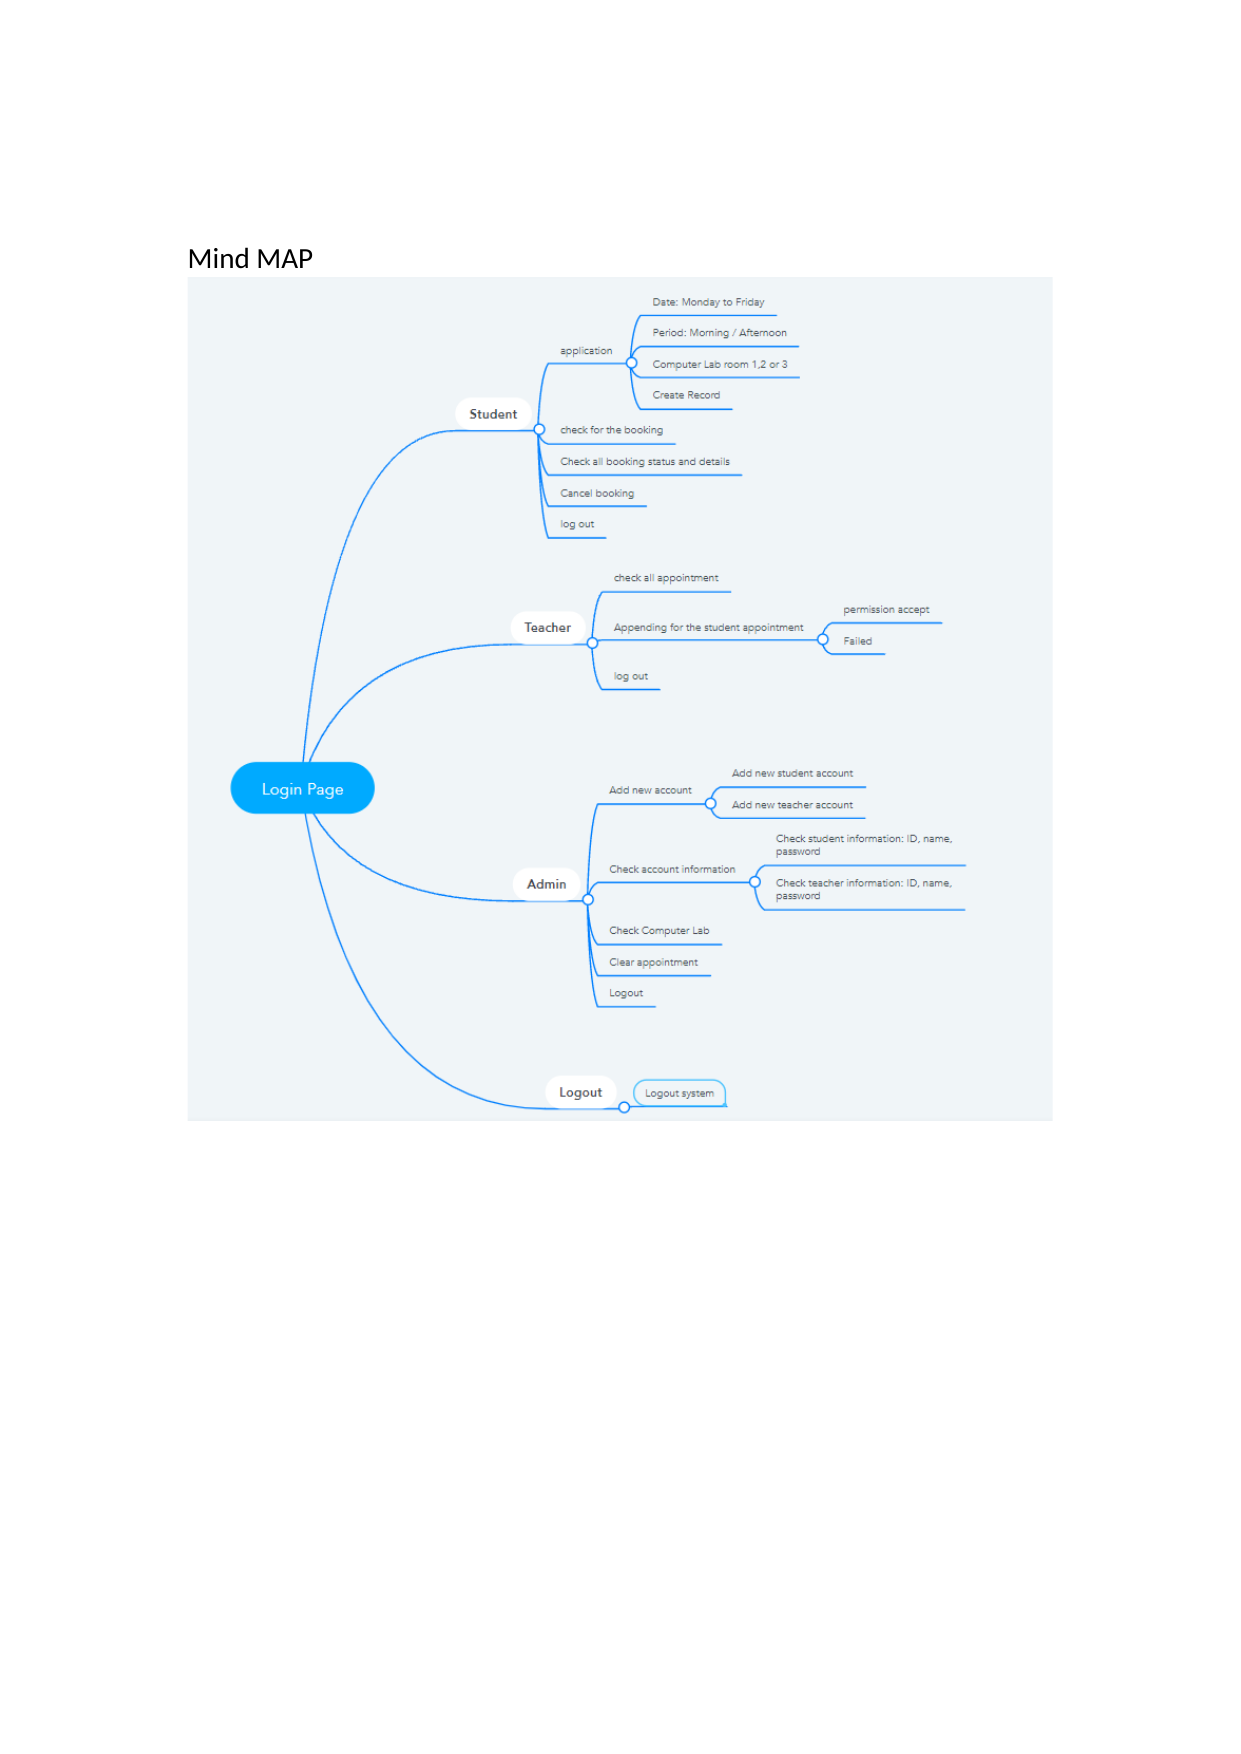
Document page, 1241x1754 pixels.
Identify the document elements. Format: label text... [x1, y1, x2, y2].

text Mind MAP [187, 239, 1053, 277]
picture [187, 277, 1053, 1121]
